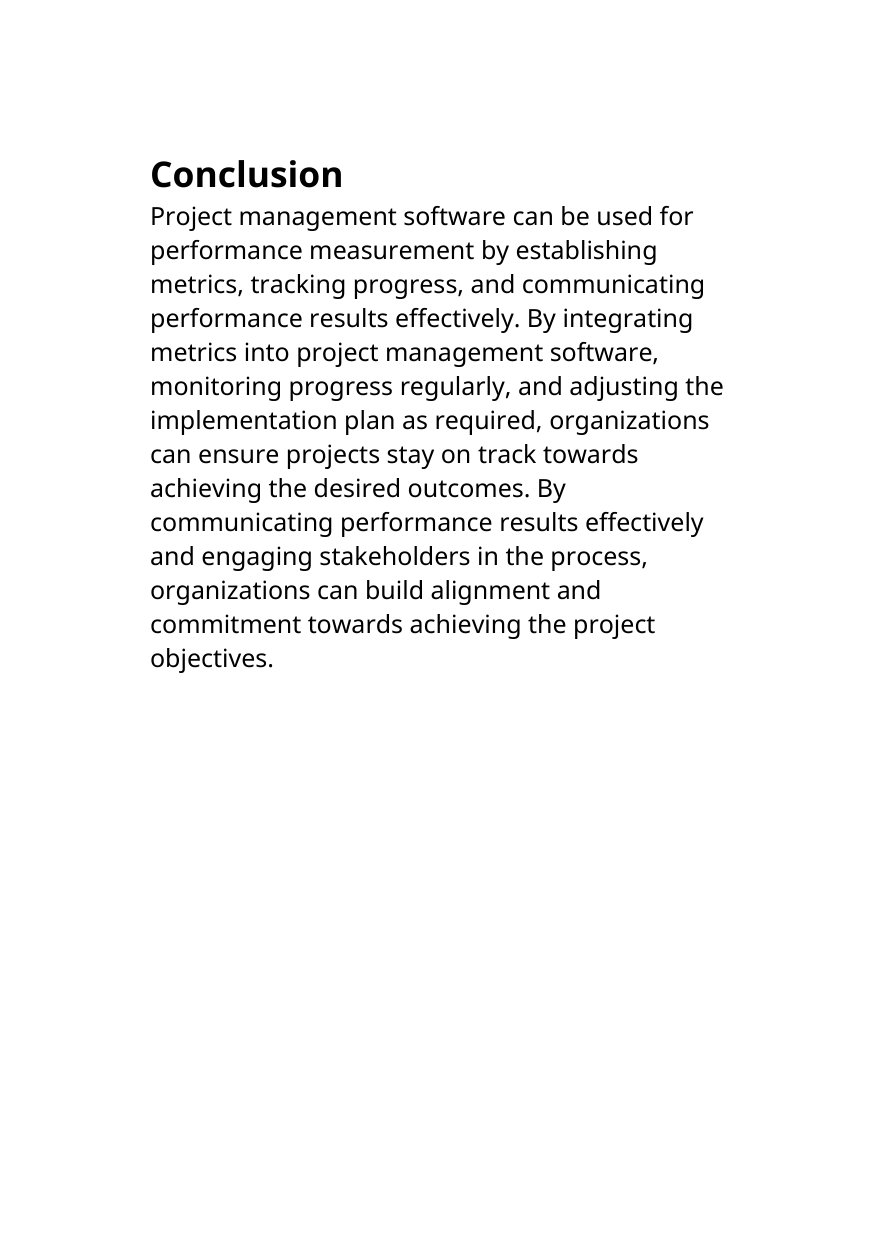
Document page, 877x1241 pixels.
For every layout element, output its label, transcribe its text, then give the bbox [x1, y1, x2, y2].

subtitle Conclusion [150, 150, 727, 198]
text Project management software can be used for performance measurement by establishing metrics, tracking progress, and communicating performance results effectively. By integrating metrics into project management software, monitoring progress regularly, and adjusting the implementation plan as required, organizations can ensure projects stay on track towards achieving the desired outcomes. By communicating performance results effectively and engaging stakeholders in the process, organizations can build alignment and commitment towards achieving the project objectives. [150, 198, 727, 675]
